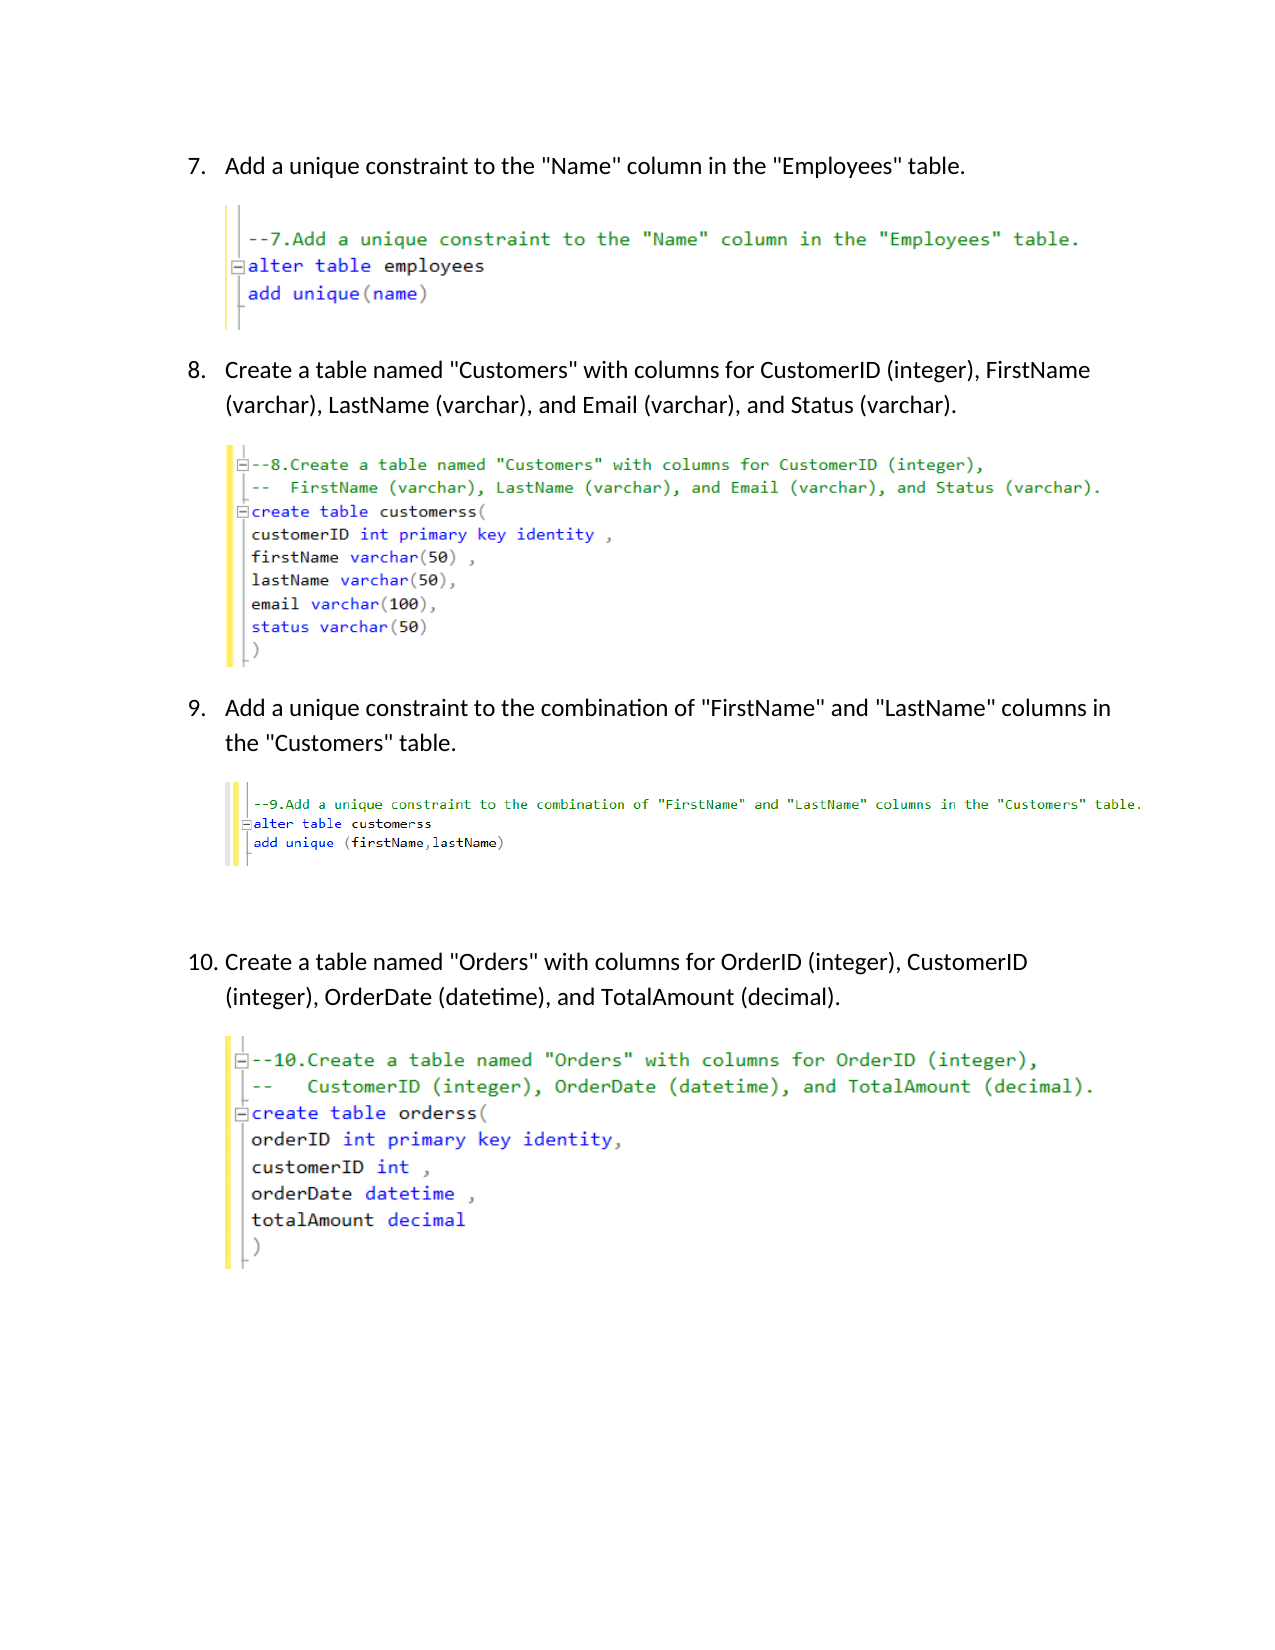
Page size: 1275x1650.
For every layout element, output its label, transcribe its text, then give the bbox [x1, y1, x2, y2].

list Add a unique constraint to the "Name" column in the "Employees" table. [187, 150, 1125, 181]
list Create a table named "Orders" with columns for OrderID (integer), CustomerID (integer), OrderDate (datetime), and TotalAmount (decimal). [187, 946, 1125, 1012]
picture [225, 445, 1200, 667]
picture [225, 782, 1200, 866]
list Create a table named "Customers" with columns for CustomerID (integer), FirstName (varchar), LastName (varchar), and Email (varchar), and Status (varchar). [187, 354, 1125, 420]
picture [225, 1036, 1148, 1269]
list Add a unique constraint to the combination of "FirstName" and "LastName" columns in the "Customers" table. [187, 692, 1125, 757]
picture [225, 205, 1115, 330]
